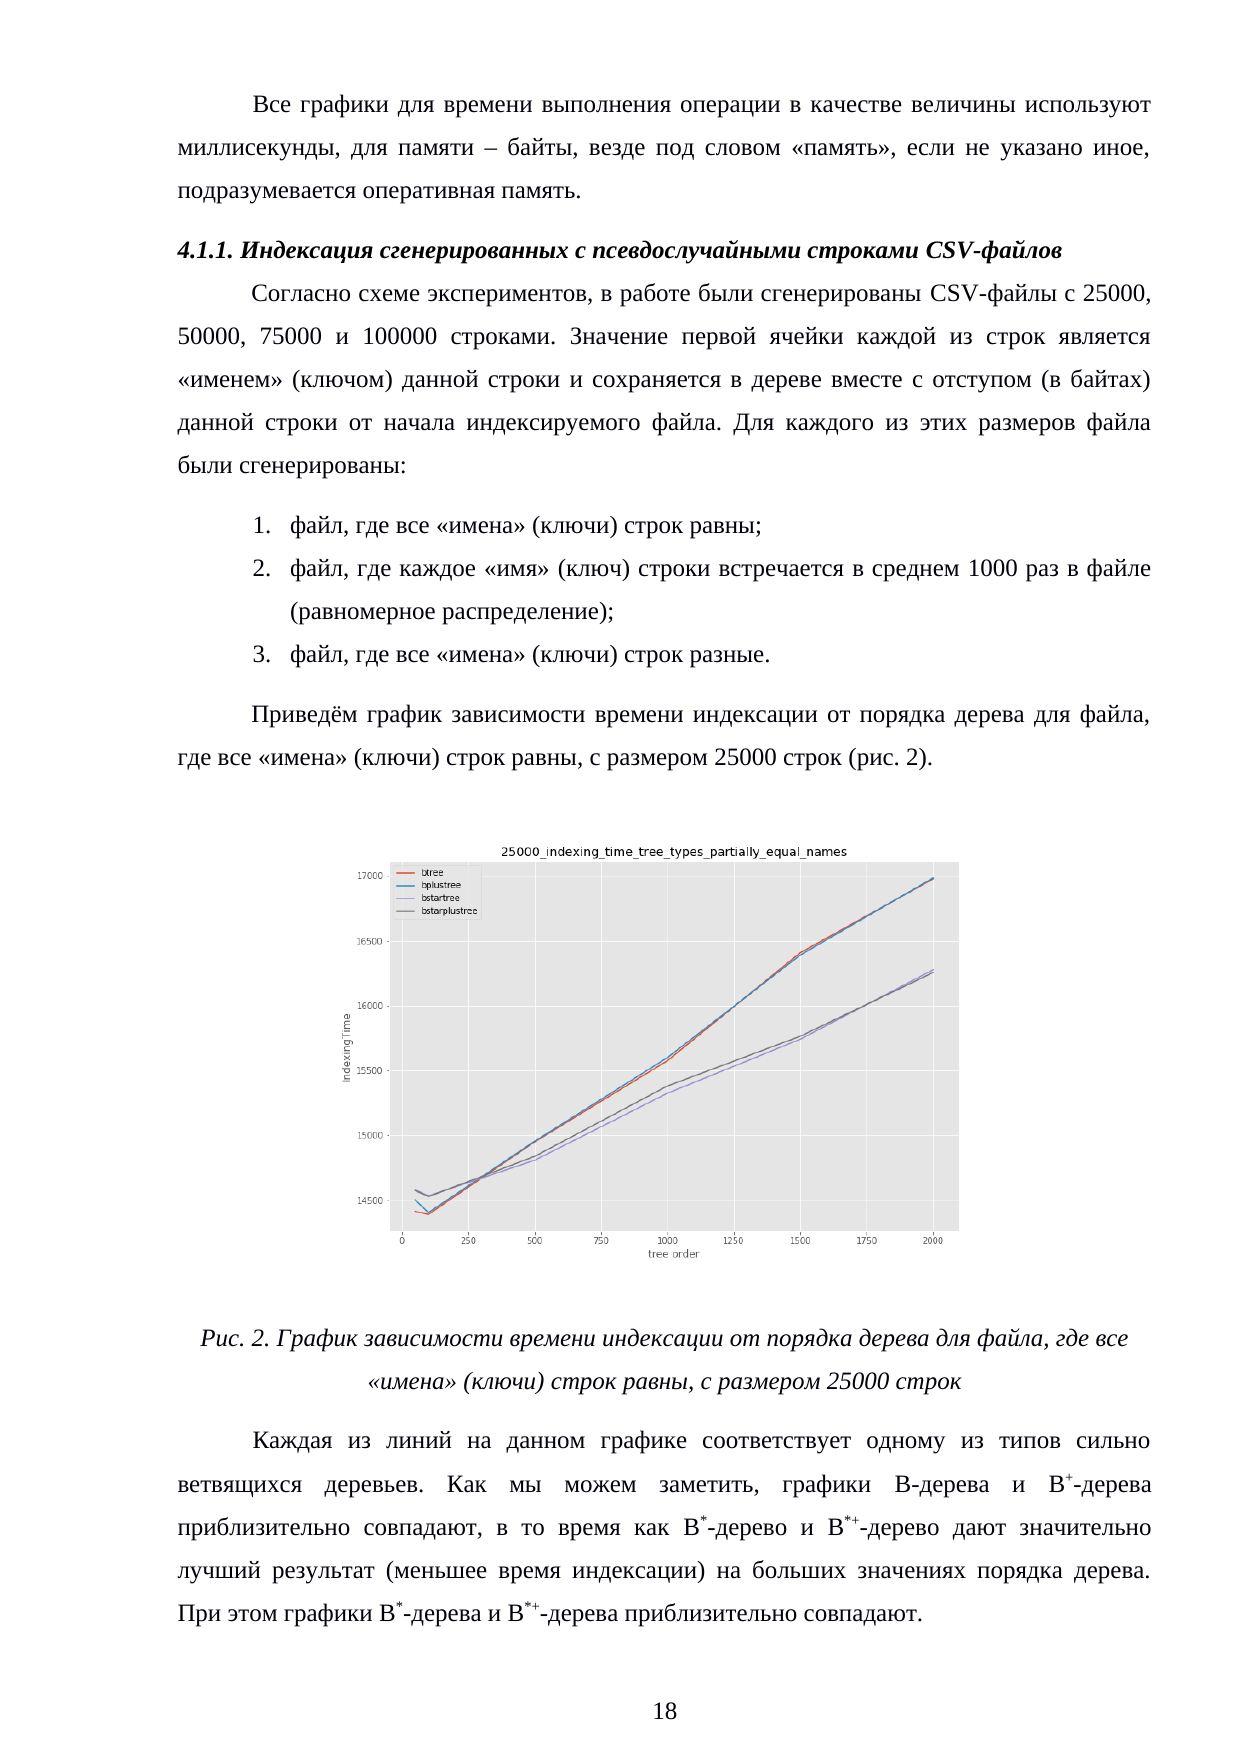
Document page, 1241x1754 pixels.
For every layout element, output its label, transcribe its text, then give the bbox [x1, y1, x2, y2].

list файл, где все «имена» (ключи) строк равны; [252, 510, 1152, 539]
text Каждая из линий на данном графике соответствует одному из типов сильно ветвящихся деревьев. Как мы можем заметить, графики B-дерева и B+-дерева приблизительно совпадают, в то время как B*-дерево и B*+-дерево дают значительно лучший результат (меньшее время индексации) на больших значениях порядка дерева. При этом графики B*-дерева и B*+-дерева приблизительно совпадают. [177, 1426, 1152, 1627]
text Приведём график зависимости времени индексации от порядка дерева для файла, где все «имена» (ключи) строк равны, с размером 25000 строк (рис. 2). [177, 699, 1152, 771]
text Все графики для времени выполнения операции в качестве величины используют миллисекунды, для памяти – байты, везде под словом «память», если не указано иное, подразумевается оперативная память. [177, 89, 1152, 204]
text Рис. 2. График зависимости времени индексации от порядка дерева для файла, где все «имена» (ключи) строк равны, с размером 25000 строк [177, 1323, 1152, 1394]
subtitle 4.1.1. Индексация сгенерированных с псевдослучайными строками CSV-файлов [177, 235, 1152, 263]
list файл, где каждое «имя» (ключ) строки встречается в среднем 1000 раз в файле (равномерное распределение); [252, 553, 1152, 625]
picture [297, 802, 1032, 1292]
text Согласно схеме экспериментов, в работе были сгенерированы CSV-файлы с 25000, 50000, 75000 и 100000 строками. Значение первой ячейки каждой из строк является «именем» (ключом) данной строки и сохраняется в дереве вместе с отступом (в байтах) данной строки от начала индексируемого файла. Для каждого из этих размеров файла были сгенерированы: [177, 278, 1152, 479]
list файл, где все «имена» (ключи) строк разные. [252, 639, 1152, 668]
